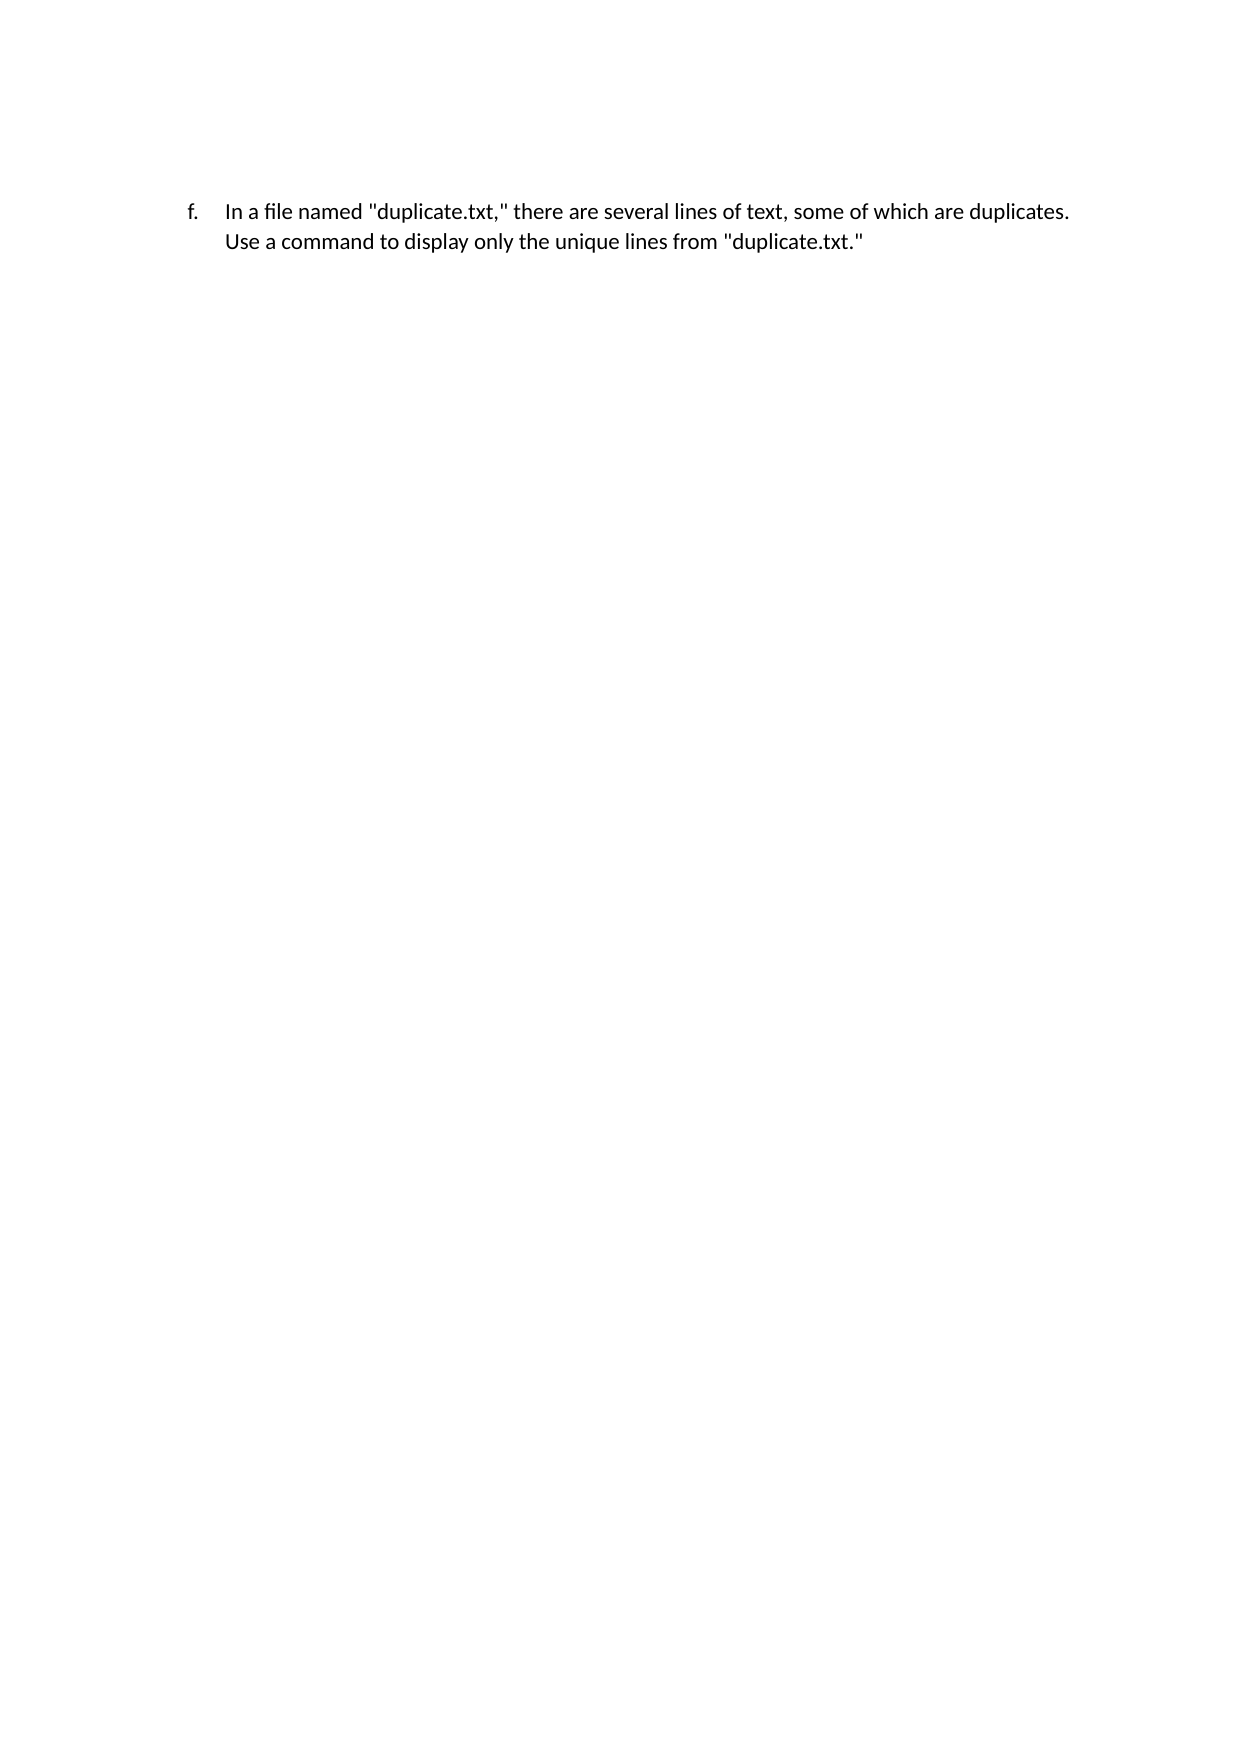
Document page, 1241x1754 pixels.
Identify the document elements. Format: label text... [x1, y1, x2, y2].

list In a file named "duplicate.txt," there are several lines of text, some of which are duplicates. Use a command to display only the unique lines from "duplicate.txt." [187, 197, 1090, 255]
